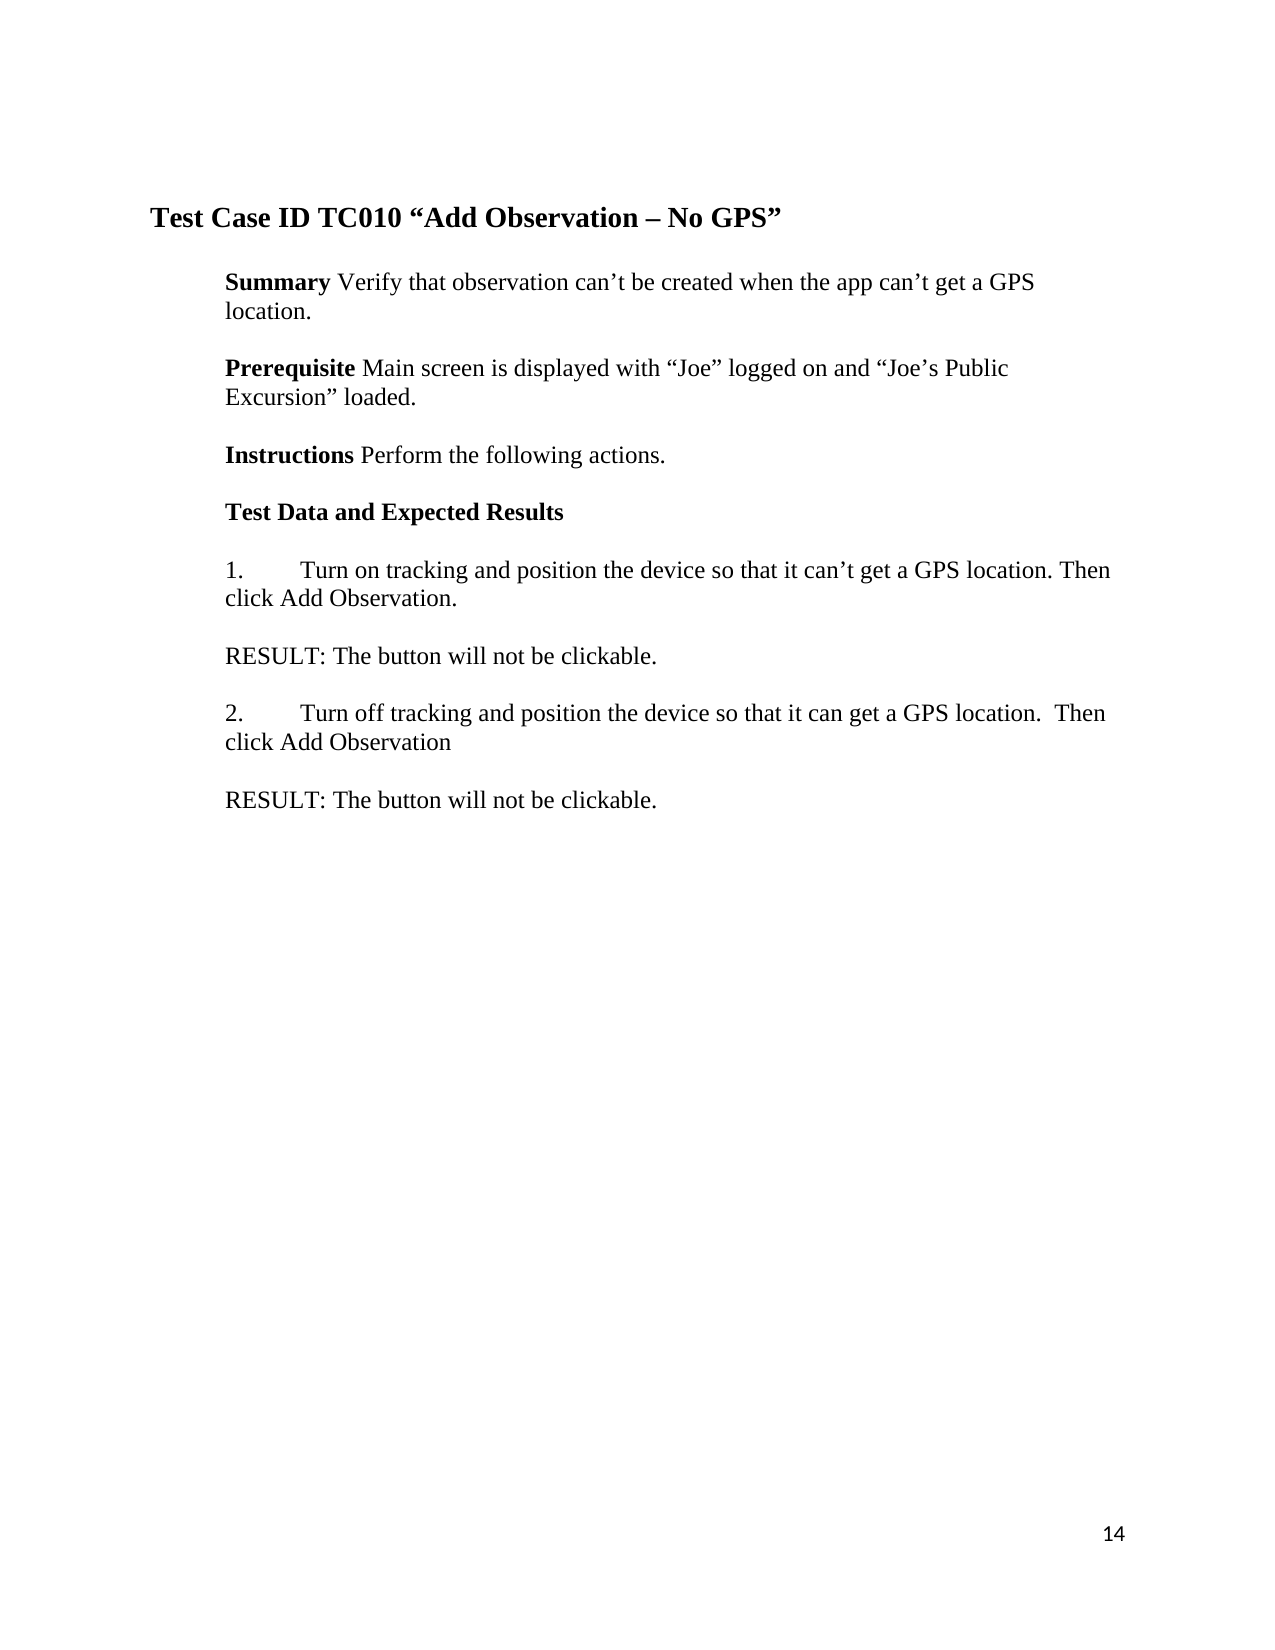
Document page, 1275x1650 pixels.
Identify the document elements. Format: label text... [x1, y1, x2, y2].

text Test Data and Expected Results [225, 497, 1125, 526]
text Instructions Perform the following actions. [225, 440, 1125, 468]
text RESULT: The button will not be clickable. [225, 641, 1125, 670]
list Turn on tracking and position the device so that it can’t get a GPS location. Then click Add Observation. [225, 555, 1125, 612]
list Turn off tracking and position the device so that it can get a GPS location. Then click Add Observation [225, 698, 1125, 756]
text Prerequisite Main screen is displayed with “Joe” logged on and “Joe’s Public Excursion” loaded. [225, 353, 1125, 411]
text Summary Verify that observation can’t be created when the app can’t get a GPS location. [225, 267, 1125, 325]
subtitle Test Case ID TC010 “Add Observation – No GPS” [150, 200, 1125, 233]
text RESULT: The button will not be clickable. [225, 785, 1125, 813]
